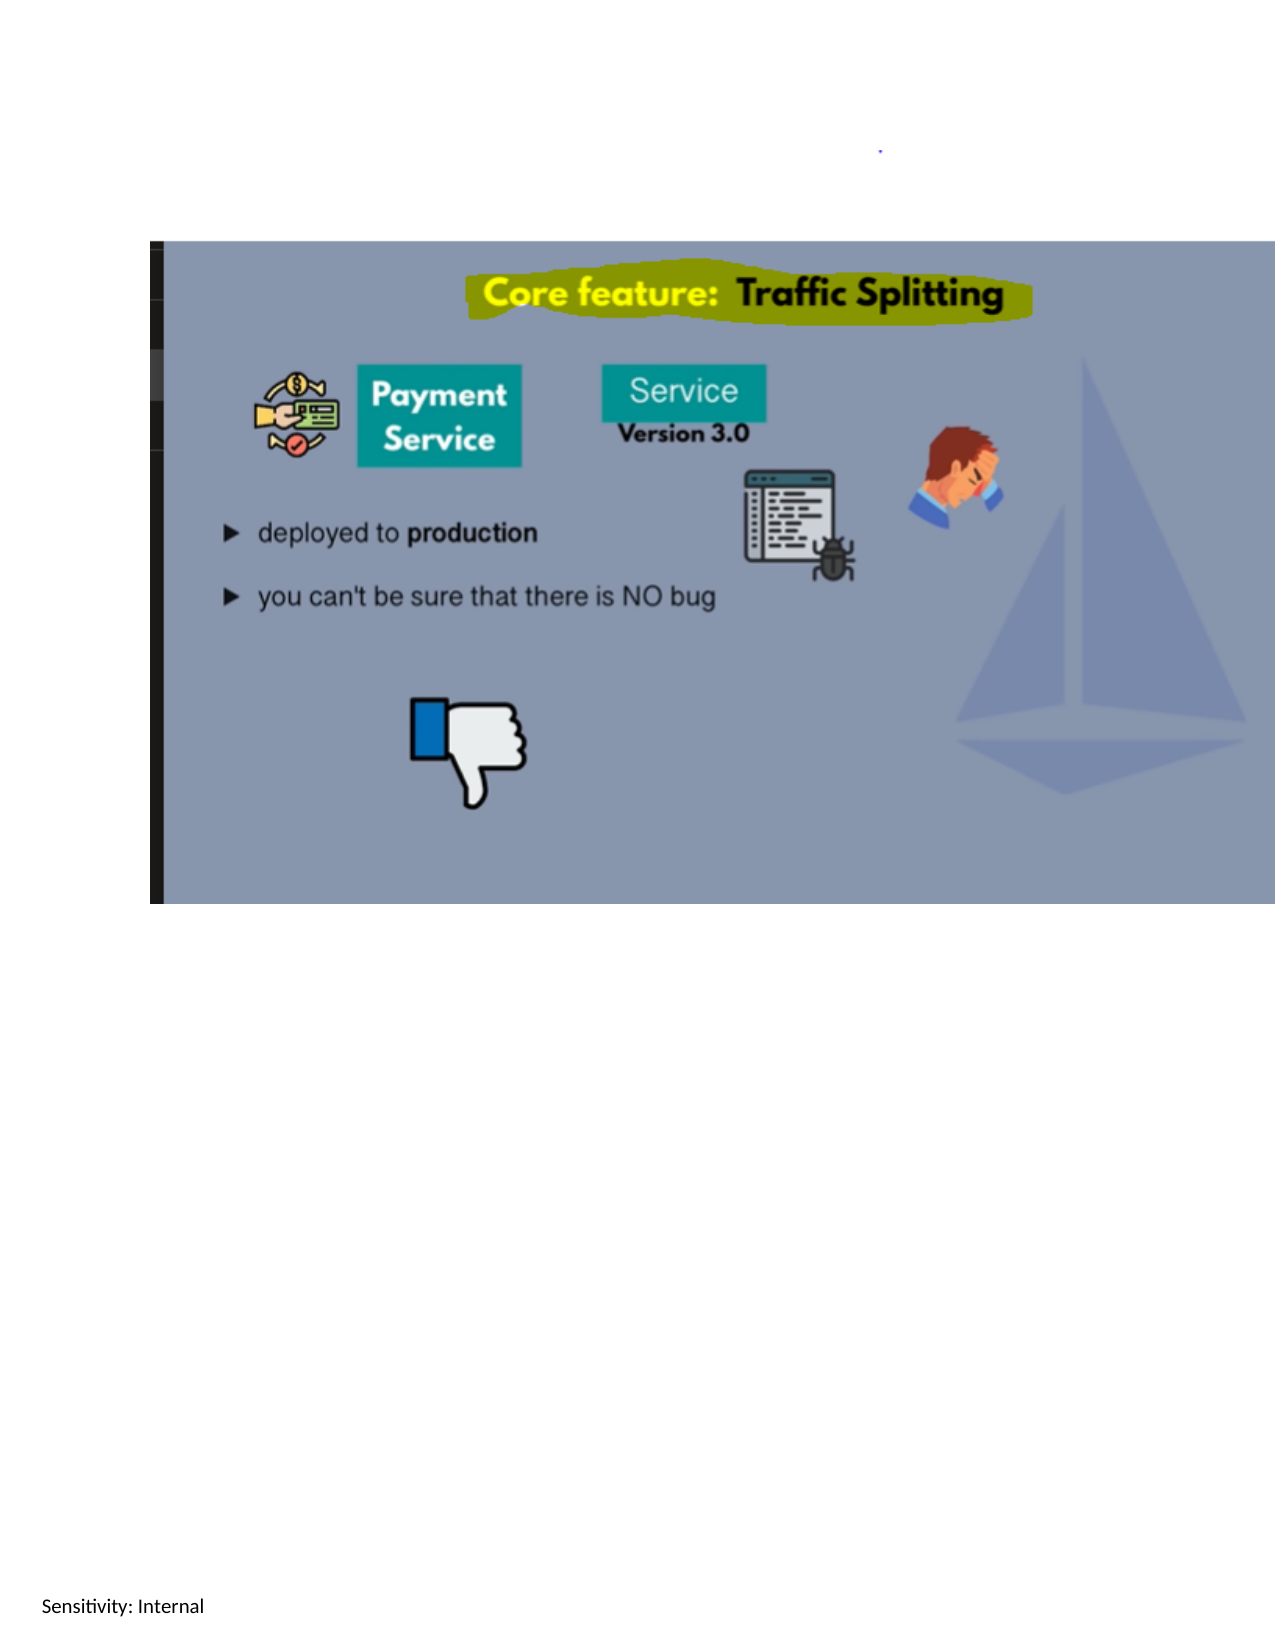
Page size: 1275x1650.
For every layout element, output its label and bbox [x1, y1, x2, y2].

picture [150, 150, 1275, 904]
